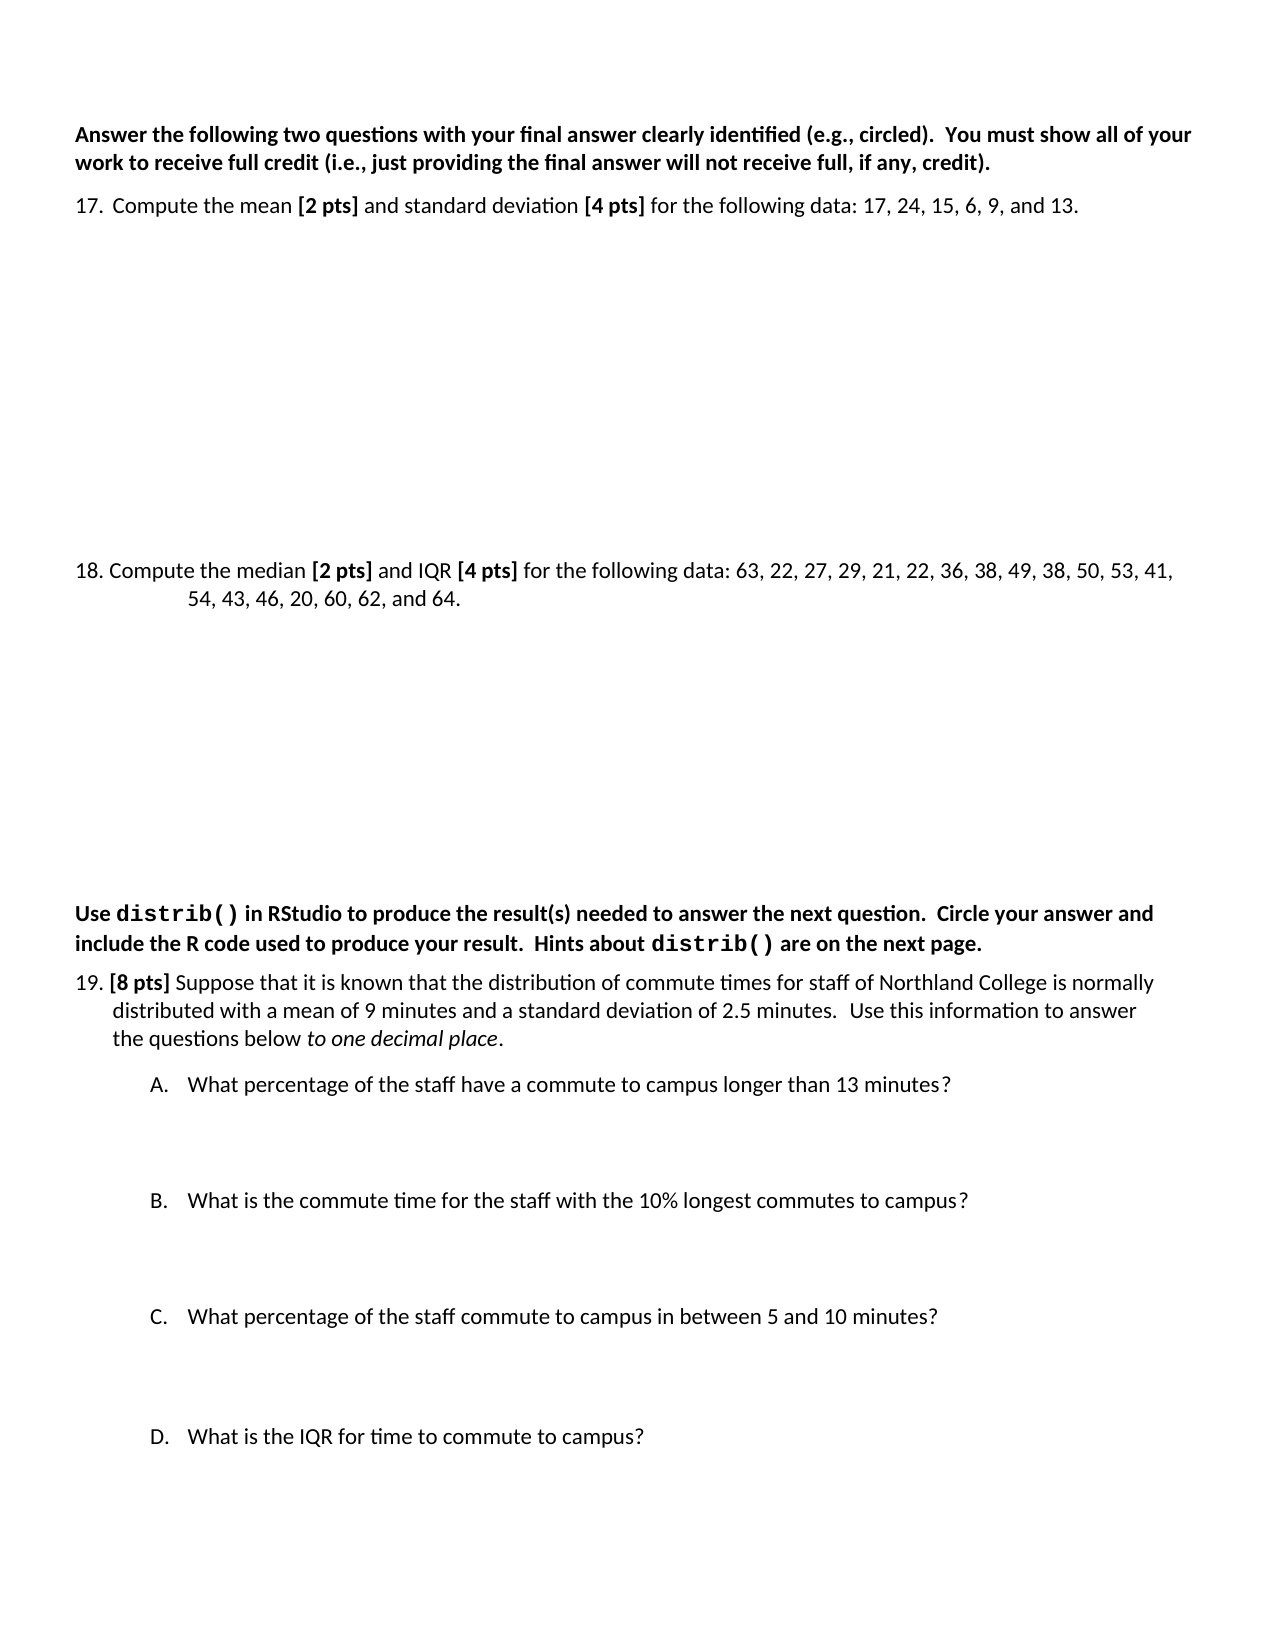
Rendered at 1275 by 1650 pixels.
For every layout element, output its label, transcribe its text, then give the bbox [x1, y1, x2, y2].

list What is the IQR for time to commute to campus? [150, 1422, 1200, 1450]
list What percentage of the staff commute to campus in between 5 and 10 minutes? [150, 1302, 1200, 1330]
list What is the commute time for the staff with the 10% longest commutes to campus? [150, 1186, 1200, 1214]
text 19. [8 pts] Suppose that it is known that the distribution of commute times for staff of Northland College is normally distributed with a mean of 9 minutes and a standard deviation of 2.5 minutes. Use this information to answer the questions below to one decimal place. [75, 968, 1172, 1052]
list Compute the mean [2 pts] and standard deviation [4 pts] for the following data: 17, 24, 15, 6, 9, and 13. [75, 191, 1200, 219]
list What percentage of the staff have a commute to campus longer than 13 minutes? [150, 1070, 1200, 1098]
text Answer the following two questions with your final answer clearly identified (e.g., circled). You must show all of your work to receive full credit (i.e., just providing the final answer will not receive full, if any, credit). [75, 120, 1200, 176]
text Use distrib() in RStudio to produce the result(s) needed to answer the next question. Circle your answer and include the R code used to produce your result. Hints about distrib() are on the next page. [75, 899, 1200, 958]
text 18. Compute the median [2 pts] and IQR [4 pts] for the following data: 63, 22, 27, 29, 21, 22, 36, 38, 49, 38, 50, 53, 41, 54, 43, 46, 20, 60, 62, and 64. [75, 556, 1200, 612]
